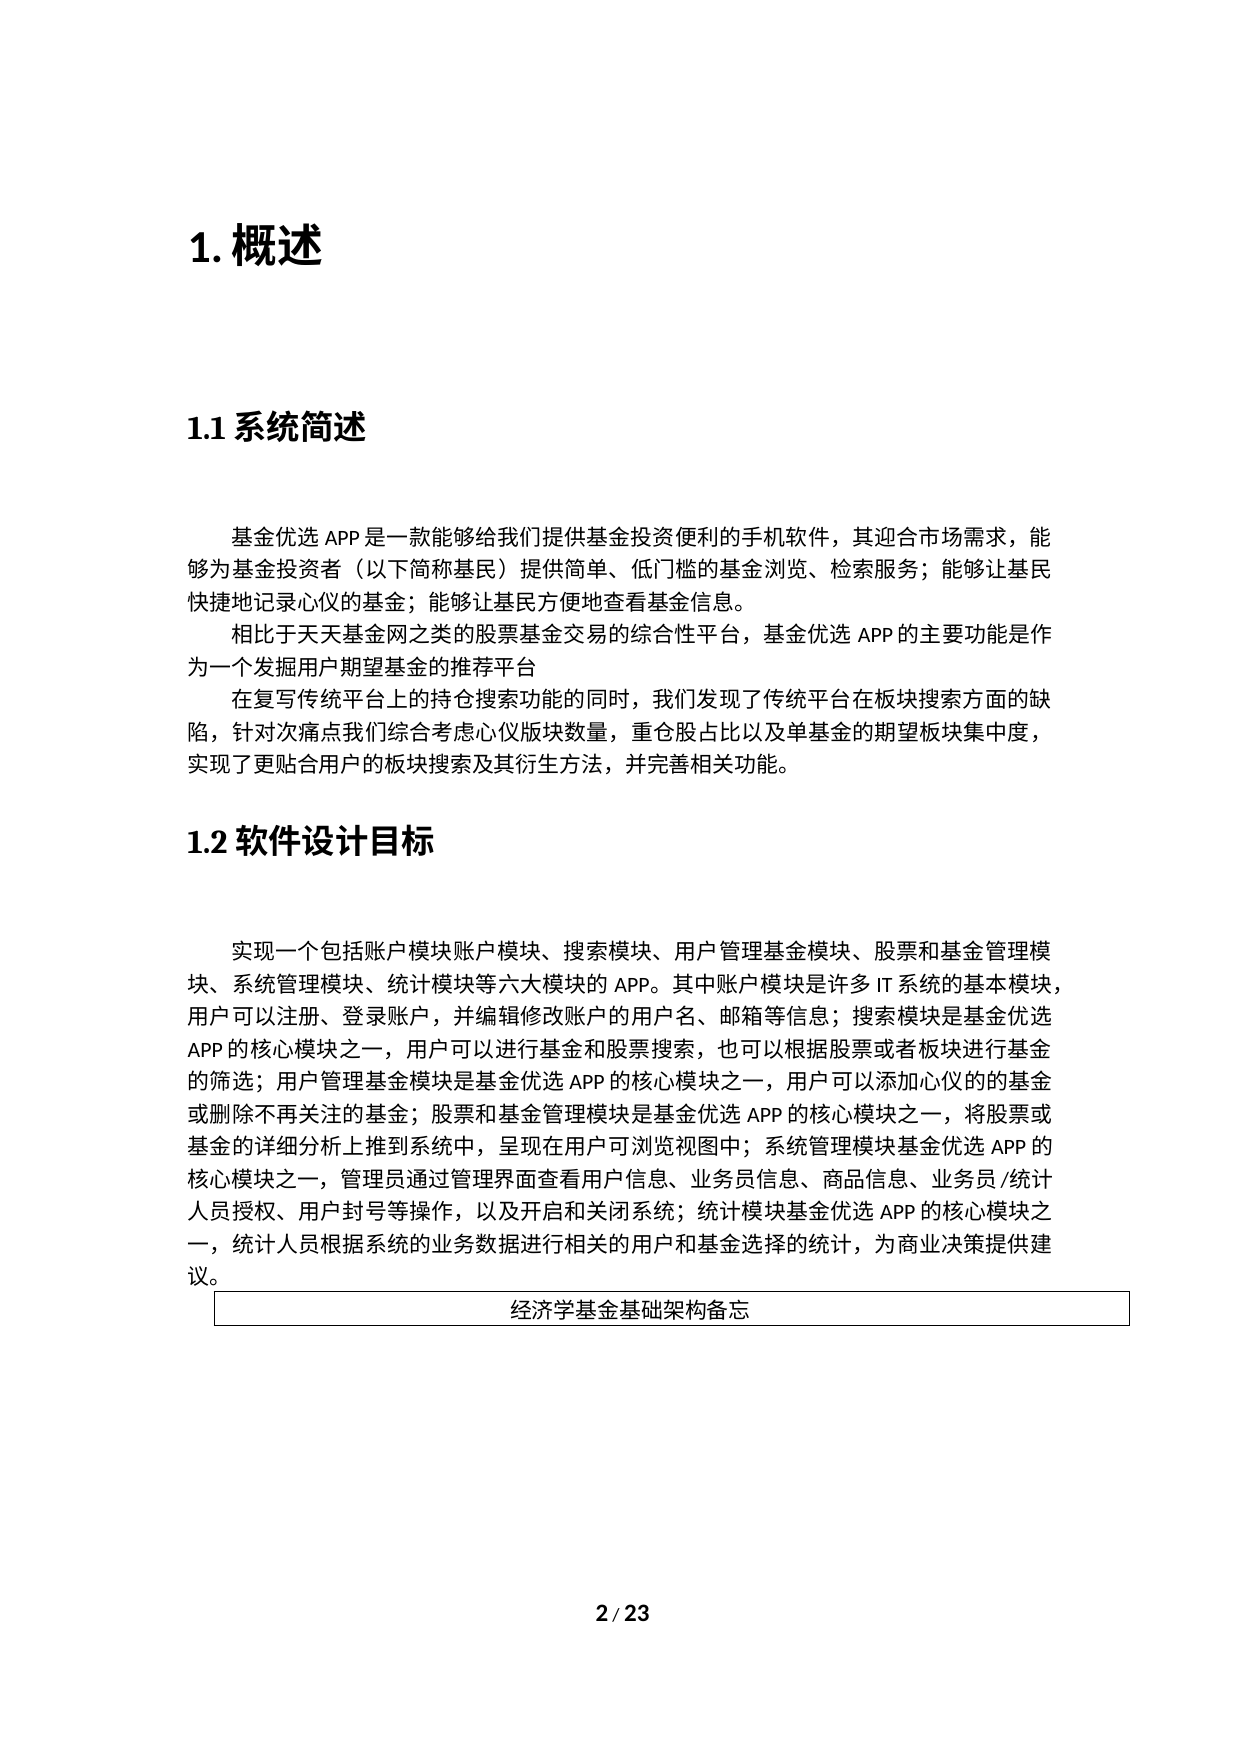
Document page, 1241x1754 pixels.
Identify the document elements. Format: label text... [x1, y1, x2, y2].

subtitle 概述 [187, 194, 1053, 291]
text 基金优选APP是一款能够给我们提供基金投资便利的手机软件，其迎合市场需求，能够为基金投资者（以下简称基民）提供简单、低门槛的基金浏览、检索服务；能够让基民快捷地记录心仪的基金；能够让基民方便地查看基金信息。 [187, 519, 1053, 617]
subtitle 1.1 系统简述 [187, 392, 1053, 457]
subtitle 1.2 软件设计目标 [187, 806, 1053, 871]
table_header 经济学基金基础架构备忘 [215, 1292, 1129, 1325]
text 在复写传统平台上的持仓搜索功能的同时，我们发现了传统平台在板块搜索方面的缺陷，针对次痛点我们综合考虑心仪版块数量，重仓股占比以及单基金的期望板块集中度，实现了更贴合用户的板块搜索及其衍生方法，并完善相关功能。 [187, 682, 1053, 779]
text 相比于天天基金网之类的股票基金交易的综合性平台，基金优选APP的主要功能是作为一个发掘用户期望基金的推荐平台 [187, 617, 1053, 682]
text 实现一个包括账户模块账户模块、搜索模块、用户管理基金模块、股票和基金管理模块、系统管理模块、统计模块等六大模块的APP。其中账户模块是许多IT系统的基本模块，用户可以注册、登录账户，并编辑修改账户的用户名、邮箱等信息；搜索模块是基金优选APP的核心模块之一，用户可以进行基金和股票搜索，也可以根据股票或者板块进行基金的筛选；用户管理基金模块是基金优选APP的核心模块之一，用户可以添加心仪的的基金，或删除不再关注的基金；股票和基金管理模块是基金优选APP的核心模块之一，将股票或基金的详细分析上推到系统中，呈现在用户可浏览视图中；系统管理模块基金优选APP的核心模块之一，管理员通过管理界面查看用户信息、业务员信息、商品信息、业务员/统计人员授权、用户封号等操作，以及开启和关闭系统；统计模块基金优选APP的核心模块之一，统计人员根据系统的业务数据进行相关的用户和基金选择的统计，为商业决策提供建议。 [187, 934, 1053, 1291]
